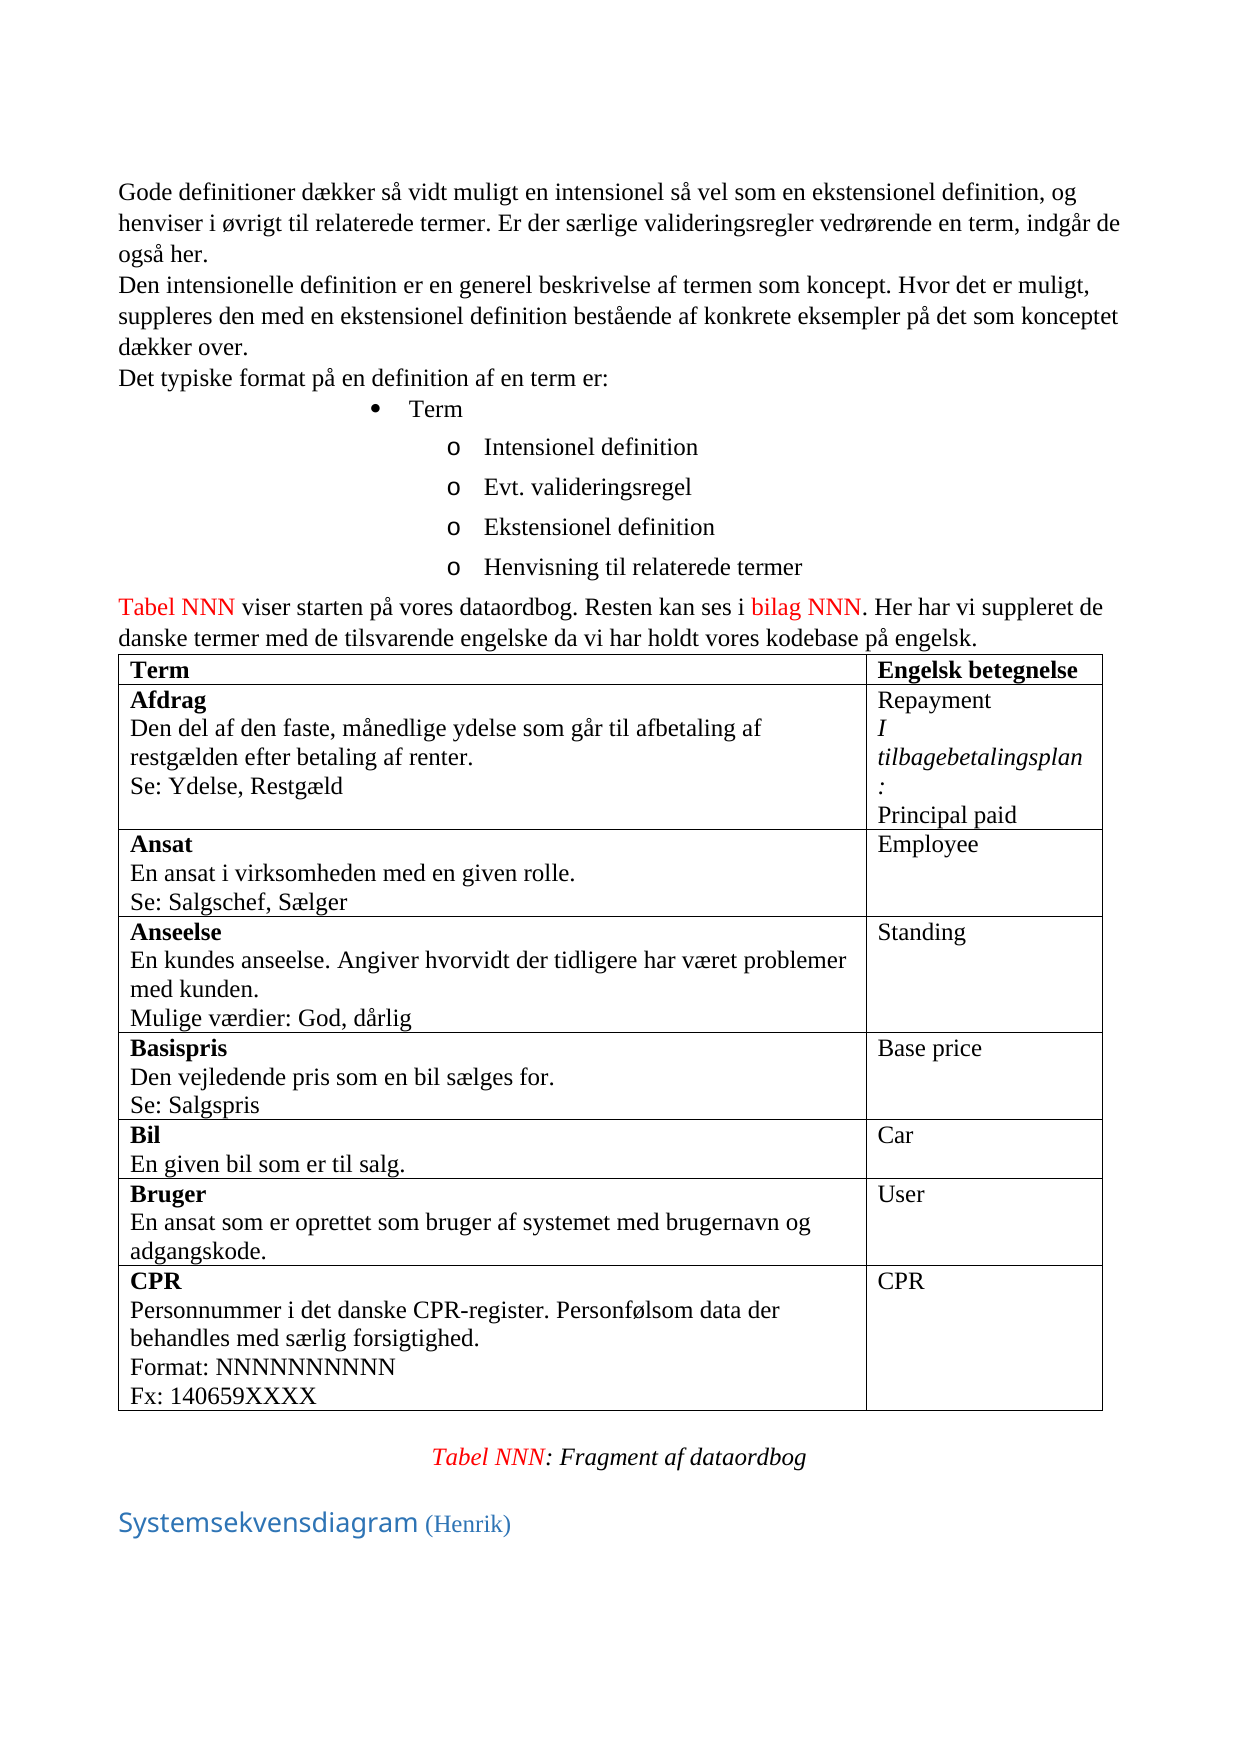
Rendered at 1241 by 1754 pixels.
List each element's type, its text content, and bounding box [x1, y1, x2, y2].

table_cell Base price [867, 1033, 1102, 1119]
table_cell CPR [867, 1266, 1102, 1410]
table_cell Basispris Den vejledende pris som en bil sælges for. Se: Salgspris [119, 1033, 866, 1119]
table_cell Ansat En ansat i virksomheden med en given rolle. Se: Salgschef, Sælger [119, 830, 866, 916]
table_cell Employee [867, 830, 1102, 916]
list Evt. valideringsregel [446, 472, 1122, 503]
text Tabel NNN viser starten på vores dataordbog. Resten kan ses i bilag NNN. Her har vi suppleret de danske termer med de tilsvarende engelske da vi har holdt vores kodebase på engelsk. [118, 592, 1122, 652]
list Henvisning til relaterede termer [446, 552, 1122, 583]
table_cell Car [867, 1120, 1102, 1178]
list Intensionel definition [446, 432, 1122, 463]
table_header Term [119, 655, 866, 684]
table_cell Repayment I tilbagebetalingsplan: Principal paid [867, 685, 1102, 828]
table_cell Anseelse En kundes anseelse. Angiver hvorvidt der tidligere har været problemer med kunden. Mulige værdier: God, dårlig [119, 917, 866, 1032]
table_cell Bil En given bil som er til salg. [119, 1120, 866, 1178]
subtitle Systemsekvensdiagram (Henrik) [118, 1504, 1122, 1541]
list Ekstensionel definition [446, 512, 1122, 543]
table_cell Standing [867, 917, 1102, 1032]
text Gode definitioner dækker så vidt muligt en intensionel så vel som en ekstensionel definition, og henviser i øvrigt til relaterede termer. Er der særlige valideringsregler vedrørende en term, indgår de også her. [118, 177, 1122, 268]
table_cell Afdrag Den del af den faste, månedlige ydelse som går til afbetaling af restgælden efter betaling af renter. Se: Ydelse, Restgæld [119, 685, 866, 828]
text Det typiske format på en definition af en term er: [118, 363, 1122, 392]
table_cell CPR Personnummer i det danske CPR-register. Personfølsom data der behandles med særlig forsigtighed. Format: NNNNNNNNNN Fx: 140659XXXX [119, 1266, 866, 1410]
text Tabel NNN: Fragment af dataordbog [118, 1411, 1122, 1471]
table_header Engelsk betegnelse [867, 655, 1102, 684]
text Den intensionelle definition er en generel beskrivelse af termen som koncept. Hvor det er muligt, suppleres den med en ekstensionel definition bestående af konkrete eksempler på det som konceptet dækker over. [118, 270, 1122, 361]
table_cell User [867, 1179, 1102, 1265]
table_cell Bruger En ansat som er oprettet som bruger af systemet med brugernavn og adgangskode. [119, 1179, 866, 1265]
list Term [371, 394, 1122, 423]
